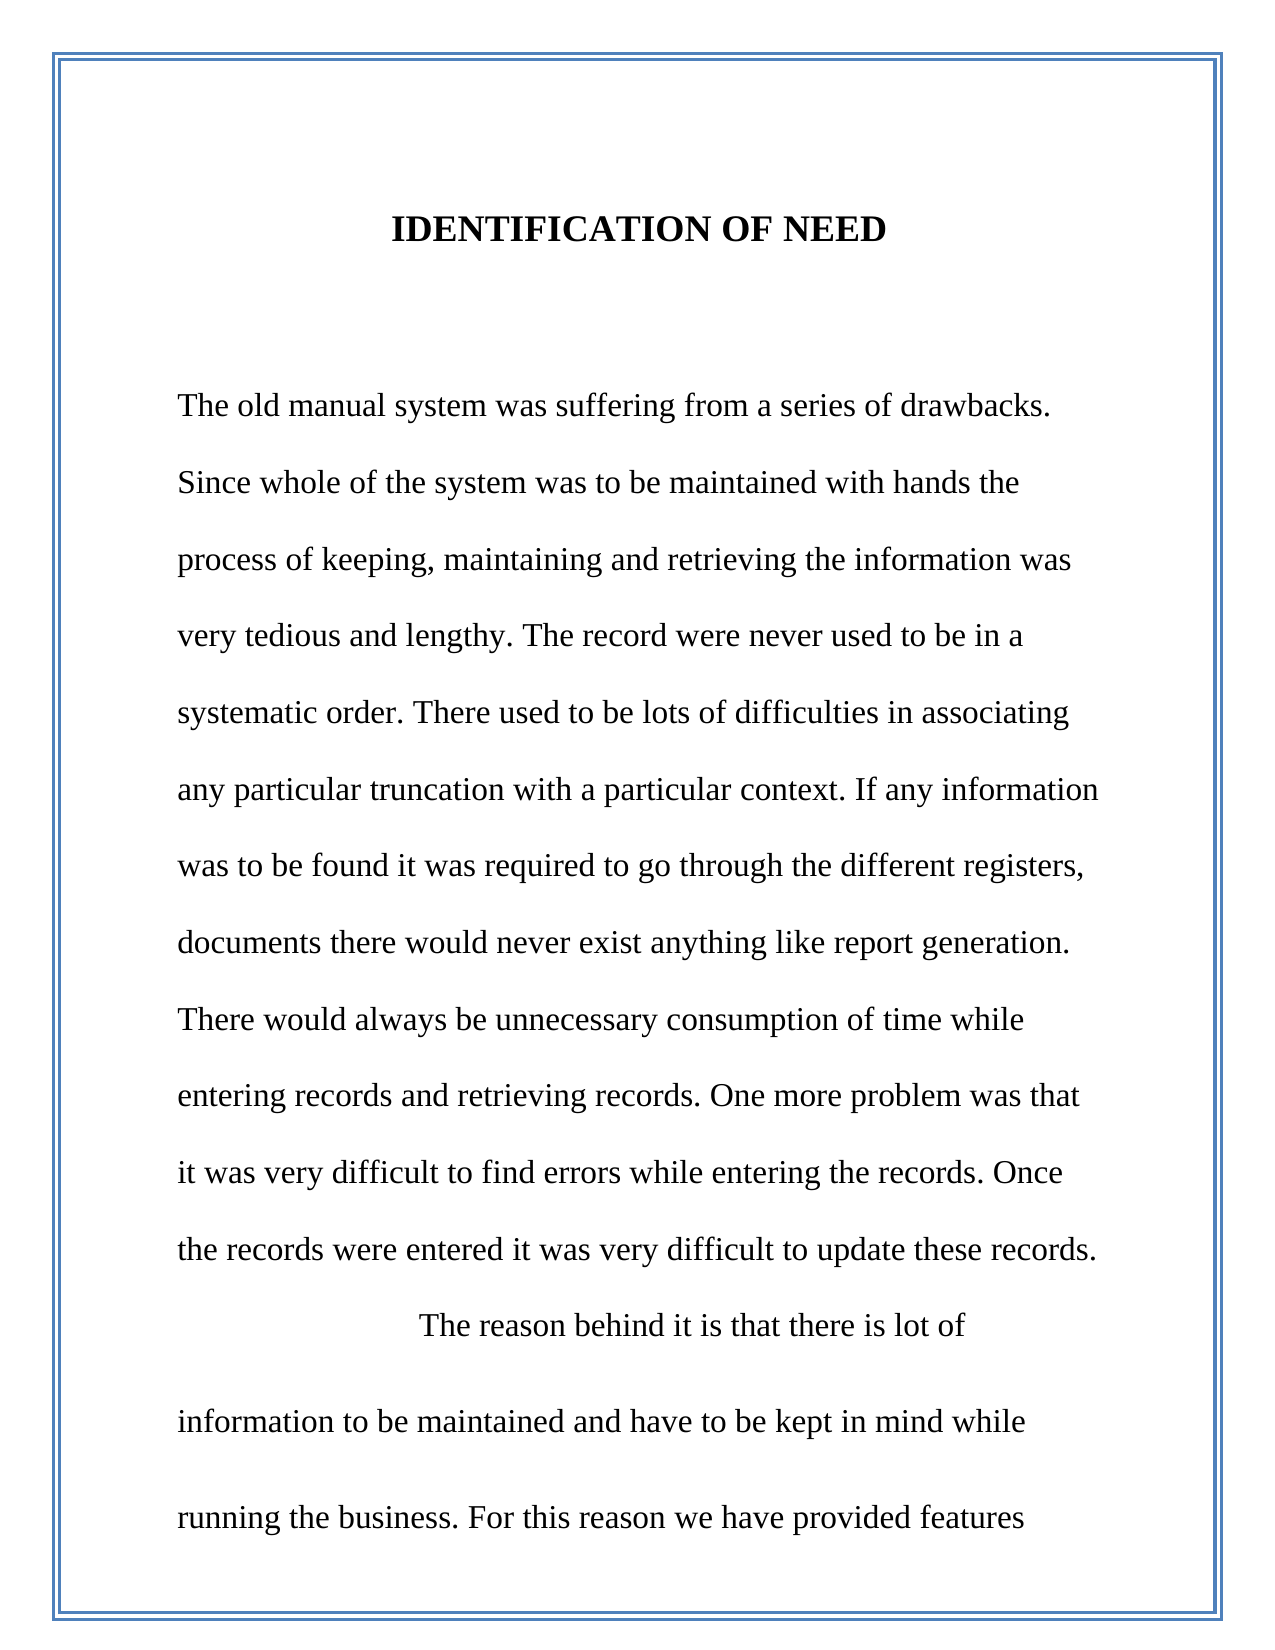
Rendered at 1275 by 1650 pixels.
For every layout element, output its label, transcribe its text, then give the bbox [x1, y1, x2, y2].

text There would always be unnecessary consumption of time while entering records and retrieving records. One more problem was that it was very difficult to find errors while entering the records. Once the records were entered it was very difficult to update these records. [177, 999, 1097, 1267]
text The old manual system was suffering from a series of drawbacks. Since whole of the system was to be maintained with hands the process of keeping, maintaining and retrieving the information was very tedious and lengthy. The record were never used to be in a systematic order. There used to be lots of difficulties in associating any particular truncation with a particular context. If any information was to be found it was required to go through the different registers, documents there would never exist anything like report generation. [177, 385, 1100, 960]
text The reason behind it is that there is lot of information to be maintained and have to be kept in mind while running the business. For this reason we have provided features [177, 1306, 1082, 1536]
subtitle IDENTIFICATION OF NEED [182, 206, 1096, 249]
